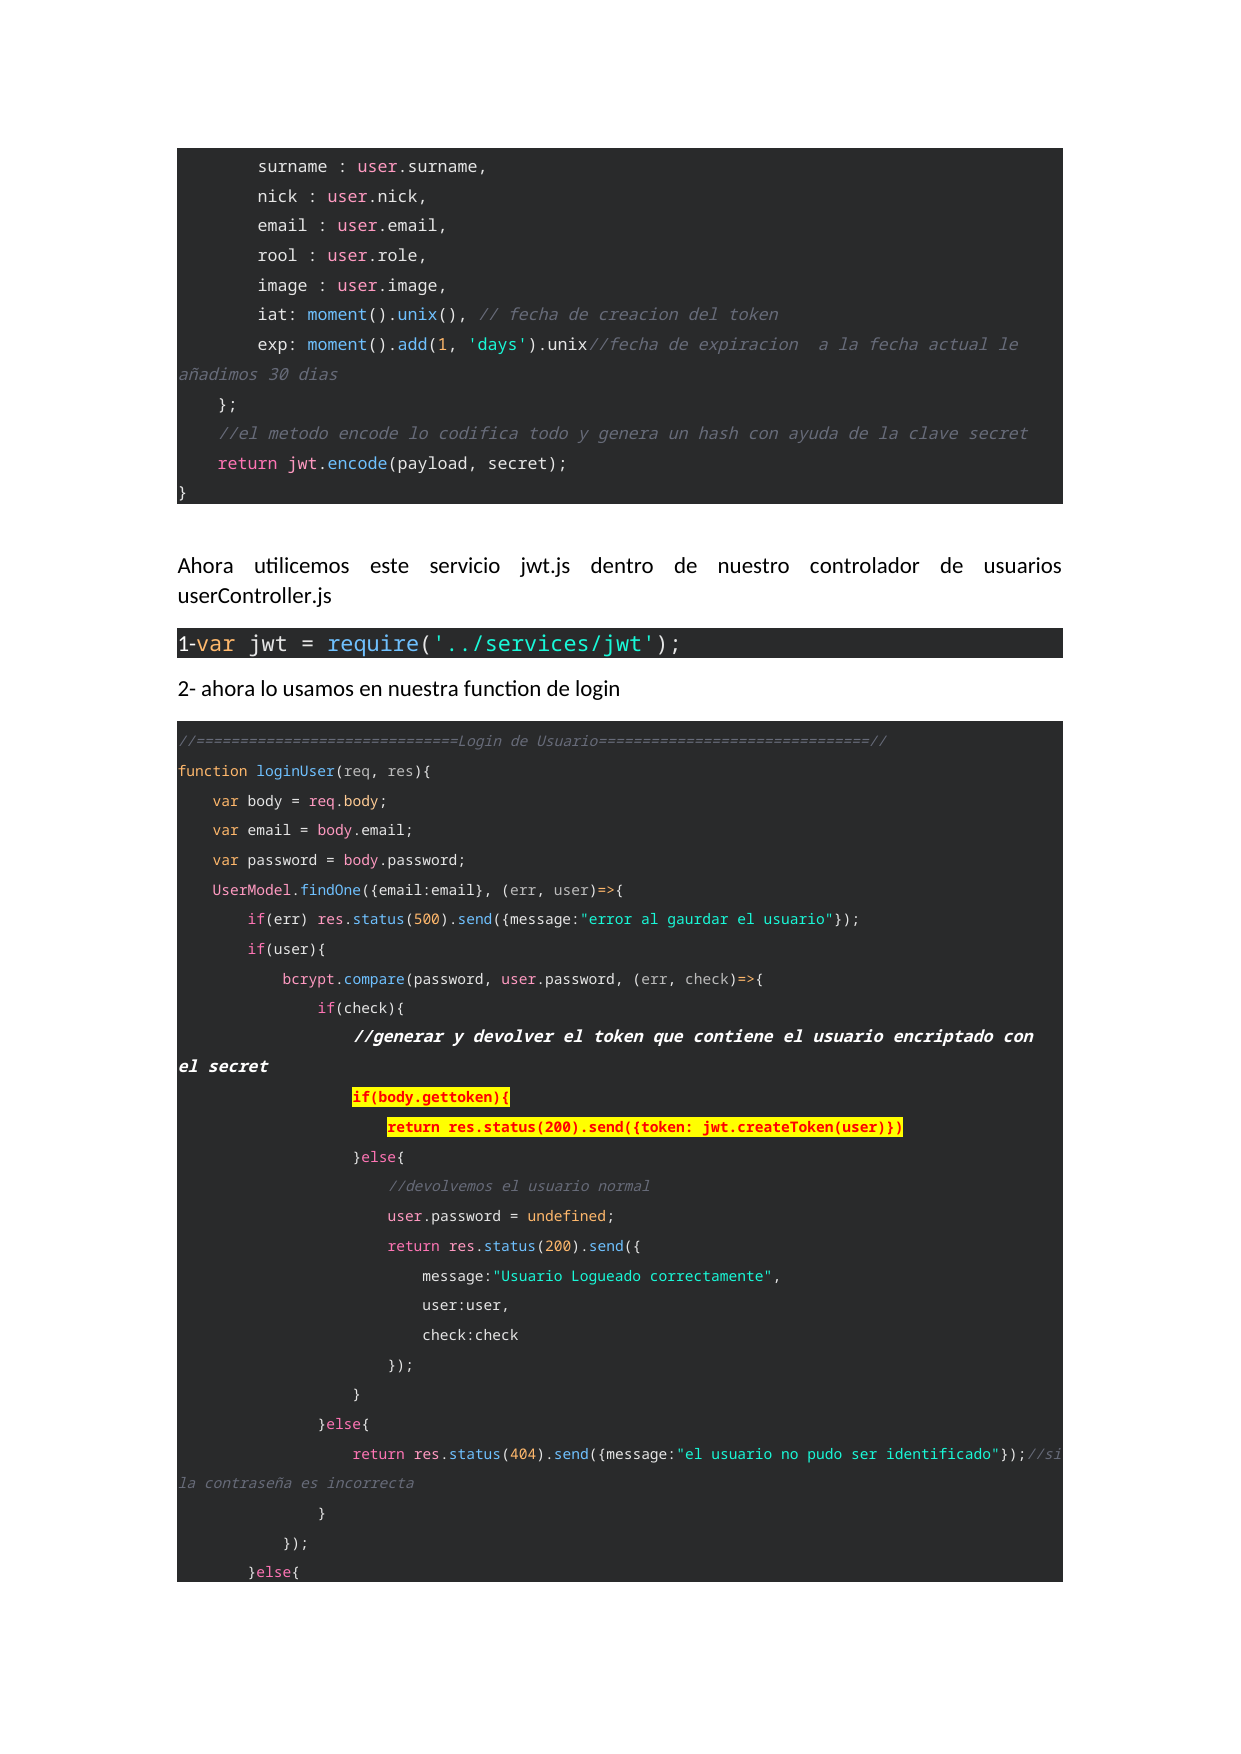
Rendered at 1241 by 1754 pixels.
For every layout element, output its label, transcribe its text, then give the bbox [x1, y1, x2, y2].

text user.password = undefined; [177, 1196, 1063, 1226]
text rool : user.role, [177, 237, 1063, 266]
text }; [177, 385, 1063, 415]
text return jwt.encode(payload, secret); [177, 444, 1063, 474]
text image : user.image, [177, 266, 1063, 296]
text 2- ahora lo usamos en nuestra function de login [177, 674, 1063, 702]
text return res.status(404).send({message:"el usuario no pudo ser identificado"});//si la contraseña es incorrecta [177, 1434, 1063, 1493]
text //devolvemos el usuario normal [177, 1166, 1063, 1196]
text }); [177, 1523, 1063, 1552]
text var body = req.body; [177, 781, 1063, 810]
text if(user){ [177, 929, 1063, 959]
text exp: moment().add(1, 'days').unix//fecha de expiracion a la fecha actual le añadimos 30 dias [177, 326, 1063, 385]
text user:user, [177, 1285, 1063, 1315]
text }else{ [177, 1552, 1063, 1582]
text UserModel.findOne({email:email}, (err, user)=>{ [177, 869, 1063, 899]
text check:check [177, 1315, 1063, 1344]
text var password = body.password; [177, 840, 1063, 869]
text nick : user.nick, [177, 177, 1063, 207]
text bcrypt.compare(password, user.password, (err, check)=>{ [177, 959, 1063, 988]
text return res.status(200).send({ [177, 1226, 1063, 1256]
text } [177, 1493, 1063, 1523]
text surname : user.surname, [177, 148, 1063, 177]
text }else{ [177, 1137, 1063, 1166]
text email : user.email, [177, 207, 1063, 237]
text //generar y devolver el token que contiene el usuario encriptado con el secret [177, 1018, 1063, 1077]
text var email = body.email; [177, 810, 1063, 840]
text }); [177, 1344, 1063, 1374]
text if(err) res.status(500).send({message:"error al gaurdar el usuario"}); [177, 899, 1063, 929]
text message:"Usuario Logueado correctamente", [177, 1256, 1063, 1285]
text } [177, 1374, 1063, 1404]
text } [177, 474, 1063, 504]
text iat: moment().unix(), // fecha de creacion del token [177, 296, 1063, 326]
text function loginUser(req, res){ [177, 751, 1063, 781]
text //==============================Login de Usuario===============================// [177, 721, 1063, 751]
text if(check){ [177, 988, 1063, 1018]
text if(body.gettoken){ [177, 1077, 1063, 1107]
text //el metodo encode lo codifica todo y genera un hash con ayuda de la clave secret [177, 415, 1063, 444]
text 1-var jwt = require('../services/jwt'); [177, 628, 1063, 658]
text Ahora utilicemos este servicio jwt.js dentro de nuestro controlador de usuarios userController.js [177, 551, 1063, 609]
text return res.status(200).send({token: jwt.createToken(user)}) [177, 1107, 1063, 1137]
text }else{ [177, 1404, 1063, 1434]
